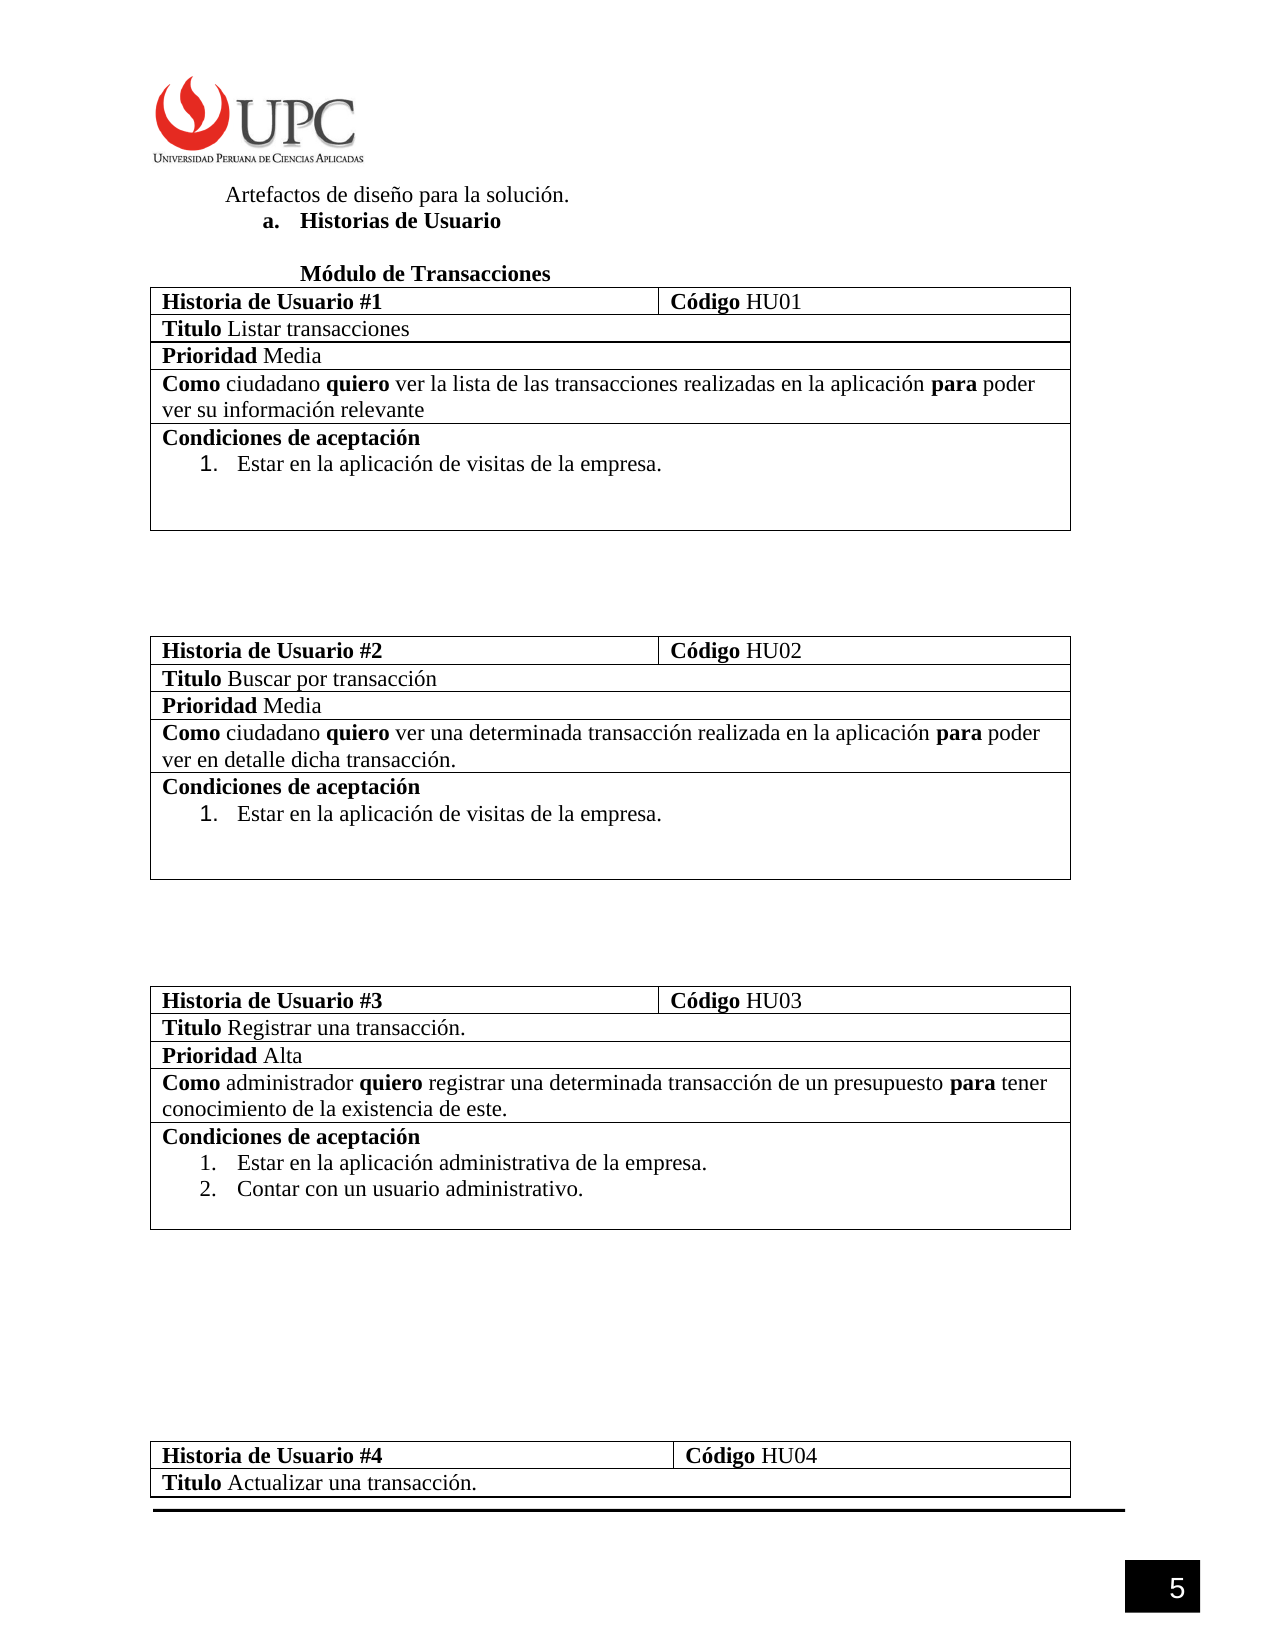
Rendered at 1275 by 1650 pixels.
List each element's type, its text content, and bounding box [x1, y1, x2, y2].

table_cell Prioridad Media [151, 343, 1070, 369]
table_cell Titulo Registrar una transacción. [151, 1014, 1070, 1041]
table_header Historia de Usuario #2 [151, 637, 658, 664]
table_header Código HU02 [659, 637, 1070, 664]
table_cell Prioridad Alta [151, 1042, 1070, 1068]
table_cell Titulo Listar transacciones [151, 315, 1070, 341]
list Historias de Usuario [262, 208, 1125, 234]
table_cell Titulo Buscar por transacción [151, 665, 1070, 691]
text Artefactos de diseño para la solución. [225, 181, 1125, 208]
table_cell Prioridad Media [151, 692, 1070, 718]
table_header Historia de Usuario #3 [151, 987, 658, 1013]
table_cell Condiciones de aceptación Estar en la aplicación administrativa de la empresa. Contar con un usuario administrativo. [151, 1123, 1070, 1229]
table_cell Condiciones de aceptación Estar en la aplicación de visitas de la empresa. [151, 773, 1070, 879]
table_header Historia de Usuario #1 [151, 288, 658, 314]
table_cell Condiciones de aceptación Estar en la aplicación de visitas de la empresa. [151, 424, 1070, 530]
table_header Código HU03 [659, 987, 1070, 1013]
table_cell Titulo Actualizar una transacción. [151, 1469, 1070, 1496]
table_header Historia de Usuario #4 [151, 1442, 673, 1468]
table_header Código HU01 [659, 288, 1070, 314]
table_cell Como ciudadano quiero ver la lista de las transacciones realizadas en la aplicación para poder ver su información relevante [151, 370, 1070, 423]
table_header Código HU04 [674, 1442, 1070, 1468]
table_cell Como ciudadano quiero ver una determinada transacción realizada en la aplicación para poder ver en detalle dicha transacción. [151, 720, 1070, 772]
table_cell Como administrador quiero registrar una determinada transacción de un presupuesto para tener conocimiento de la existencia de este. [151, 1069, 1070, 1122]
list Módulo de Transacciones [300, 260, 1125, 287]
picture [150, 75, 373, 182]
